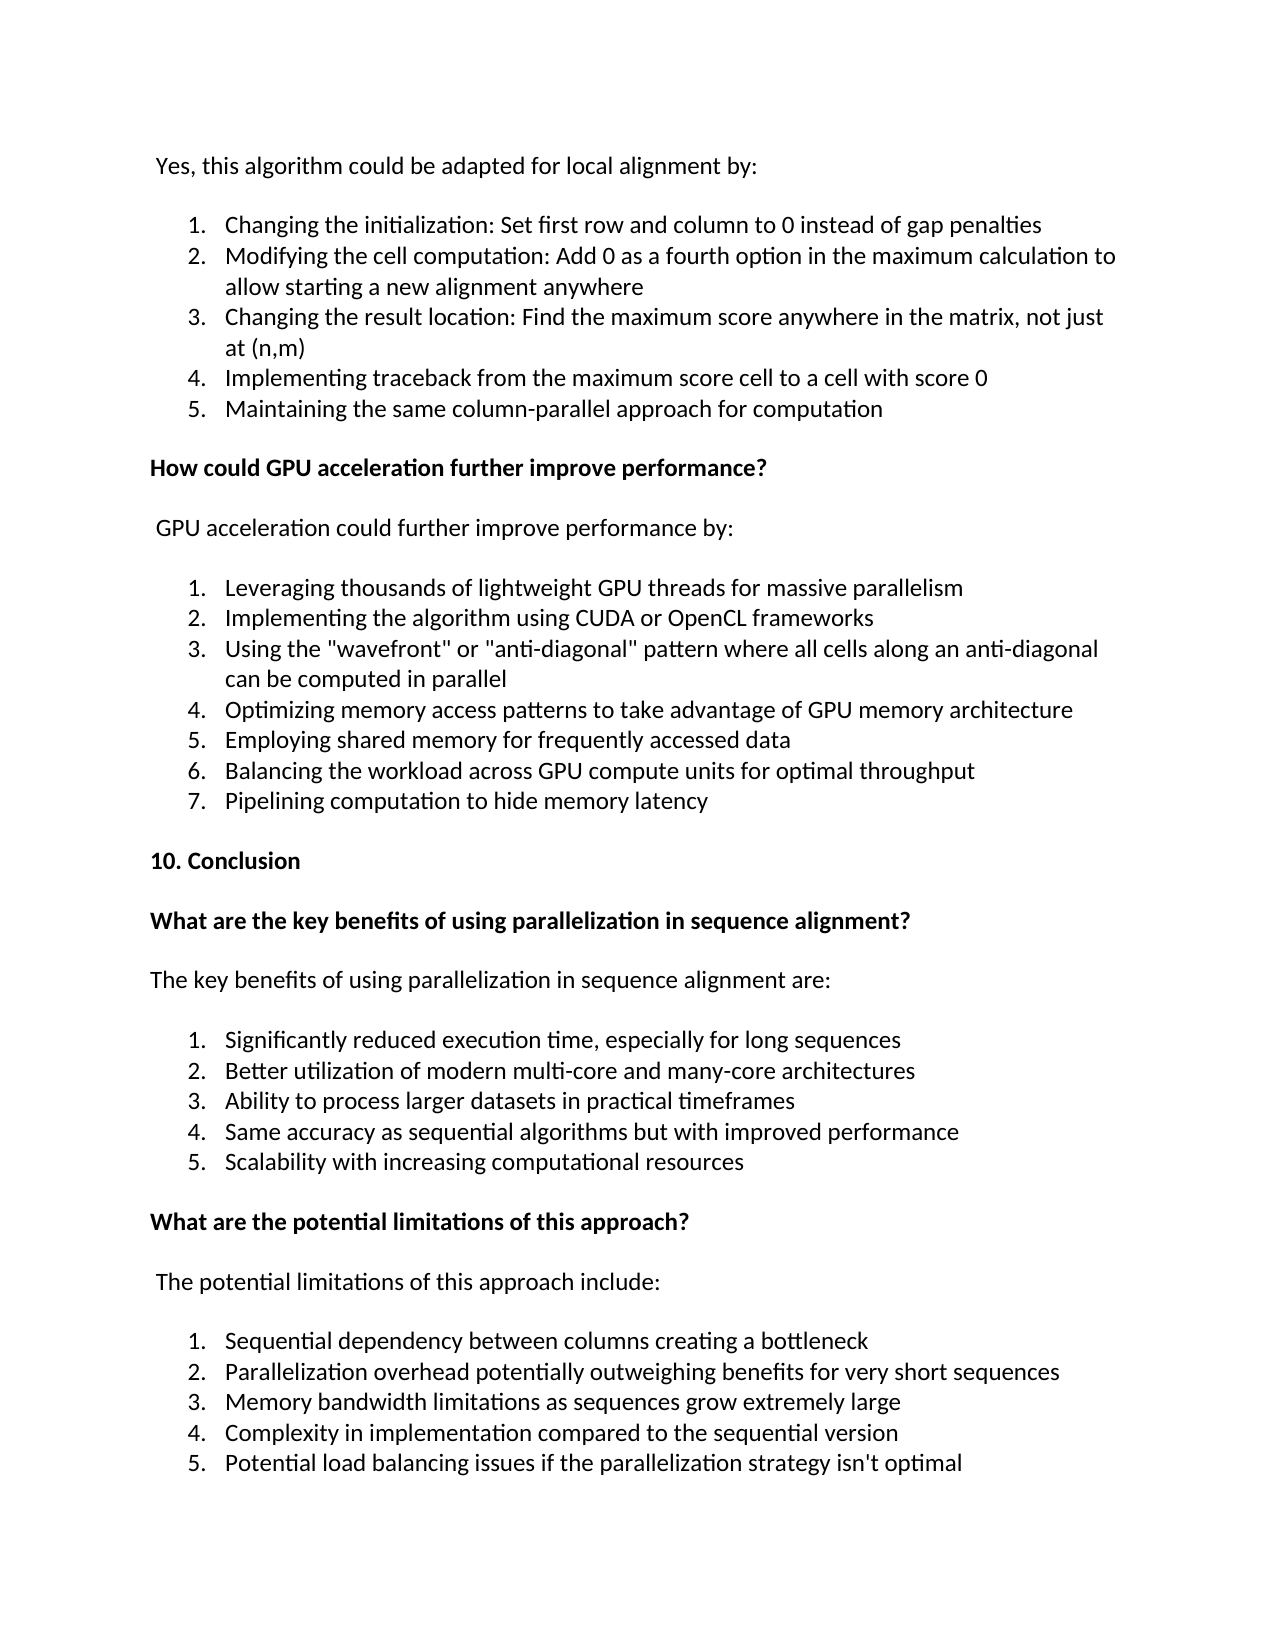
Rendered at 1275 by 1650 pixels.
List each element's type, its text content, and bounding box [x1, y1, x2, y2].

list Better utilization of modern multi-core and many-core architectures [187, 1055, 1125, 1085]
list Changing the initialization: Set first row and column to 0 instead of gap penalties [187, 210, 1125, 240]
list Modifying the cell computation: Add 0 as a fourth option in the maximum calculation to allow starting a new alignment anywhere [187, 240, 1125, 301]
text What are the key benefits of using parallelization in sequence alignment? [150, 905, 1125, 935]
list Maintaining the same column-parallel approach for computation [187, 393, 1125, 423]
list Implementing the algorithm using CUDA or OpenCL frameworks [187, 602, 1125, 633]
list Pipelining computation to hide memory latency [187, 786, 1125, 816]
list Memory bandwidth limitations as sequences grow extremely large [187, 1386, 1125, 1417]
text The key benefits of using parallelization in sequence alignment are: [150, 964, 1125, 995]
list Potential load balancing issues if the parallelization strategy isn't optimal [187, 1447, 1125, 1478]
list Same accuracy as sequential algorithms but with improved performance [187, 1116, 1125, 1146]
list Sequential dependency between columns creating a bottleneck [187, 1325, 1125, 1356]
text What are the potential limitations of this approach? [150, 1206, 1125, 1237]
text How could GPU acceleration further improve performance? [150, 452, 1125, 483]
list Changing the result location: Find the maximum score anywhere in the matrix, not just at (n,m) [187, 301, 1125, 362]
text GPU acceleration could further improve performance by: [150, 512, 1125, 543]
list Employing shared memory for frequently accessed data [187, 724, 1125, 755]
list Ability to process larger datasets in practical timeframes [187, 1085, 1125, 1116]
text Yes, this algorithm could be adapted for local alignment by: [150, 150, 1125, 181]
list Scalability with increasing computational resources [187, 1146, 1125, 1177]
list Optimizing memory access patterns to take advantage of GPU memory architecture [187, 694, 1125, 724]
list Leveraging thousands of lightweight GPU threads for massive parallelism [187, 572, 1125, 602]
list Significantly reduced execution time, especially for long sequences [187, 1024, 1125, 1055]
list Implementing traceback from the maximum score cell to a cell with score 0 [187, 362, 1125, 393]
list Parallelization overhead potentially outweighing benefits for very short sequences [187, 1356, 1125, 1386]
list Balancing the workload across GPU compute units for optimal throughput [187, 755, 1125, 786]
text The potential limitations of this approach include: [150, 1266, 1125, 1296]
list Complexity in implementation compared to the sequential version [187, 1417, 1125, 1447]
text 10. Conclusion [150, 845, 1125, 876]
list Using the "wavefront" or "anti-diagonal" pattern where all cells along an anti-diagonal can be computed in parallel [187, 633, 1125, 694]
